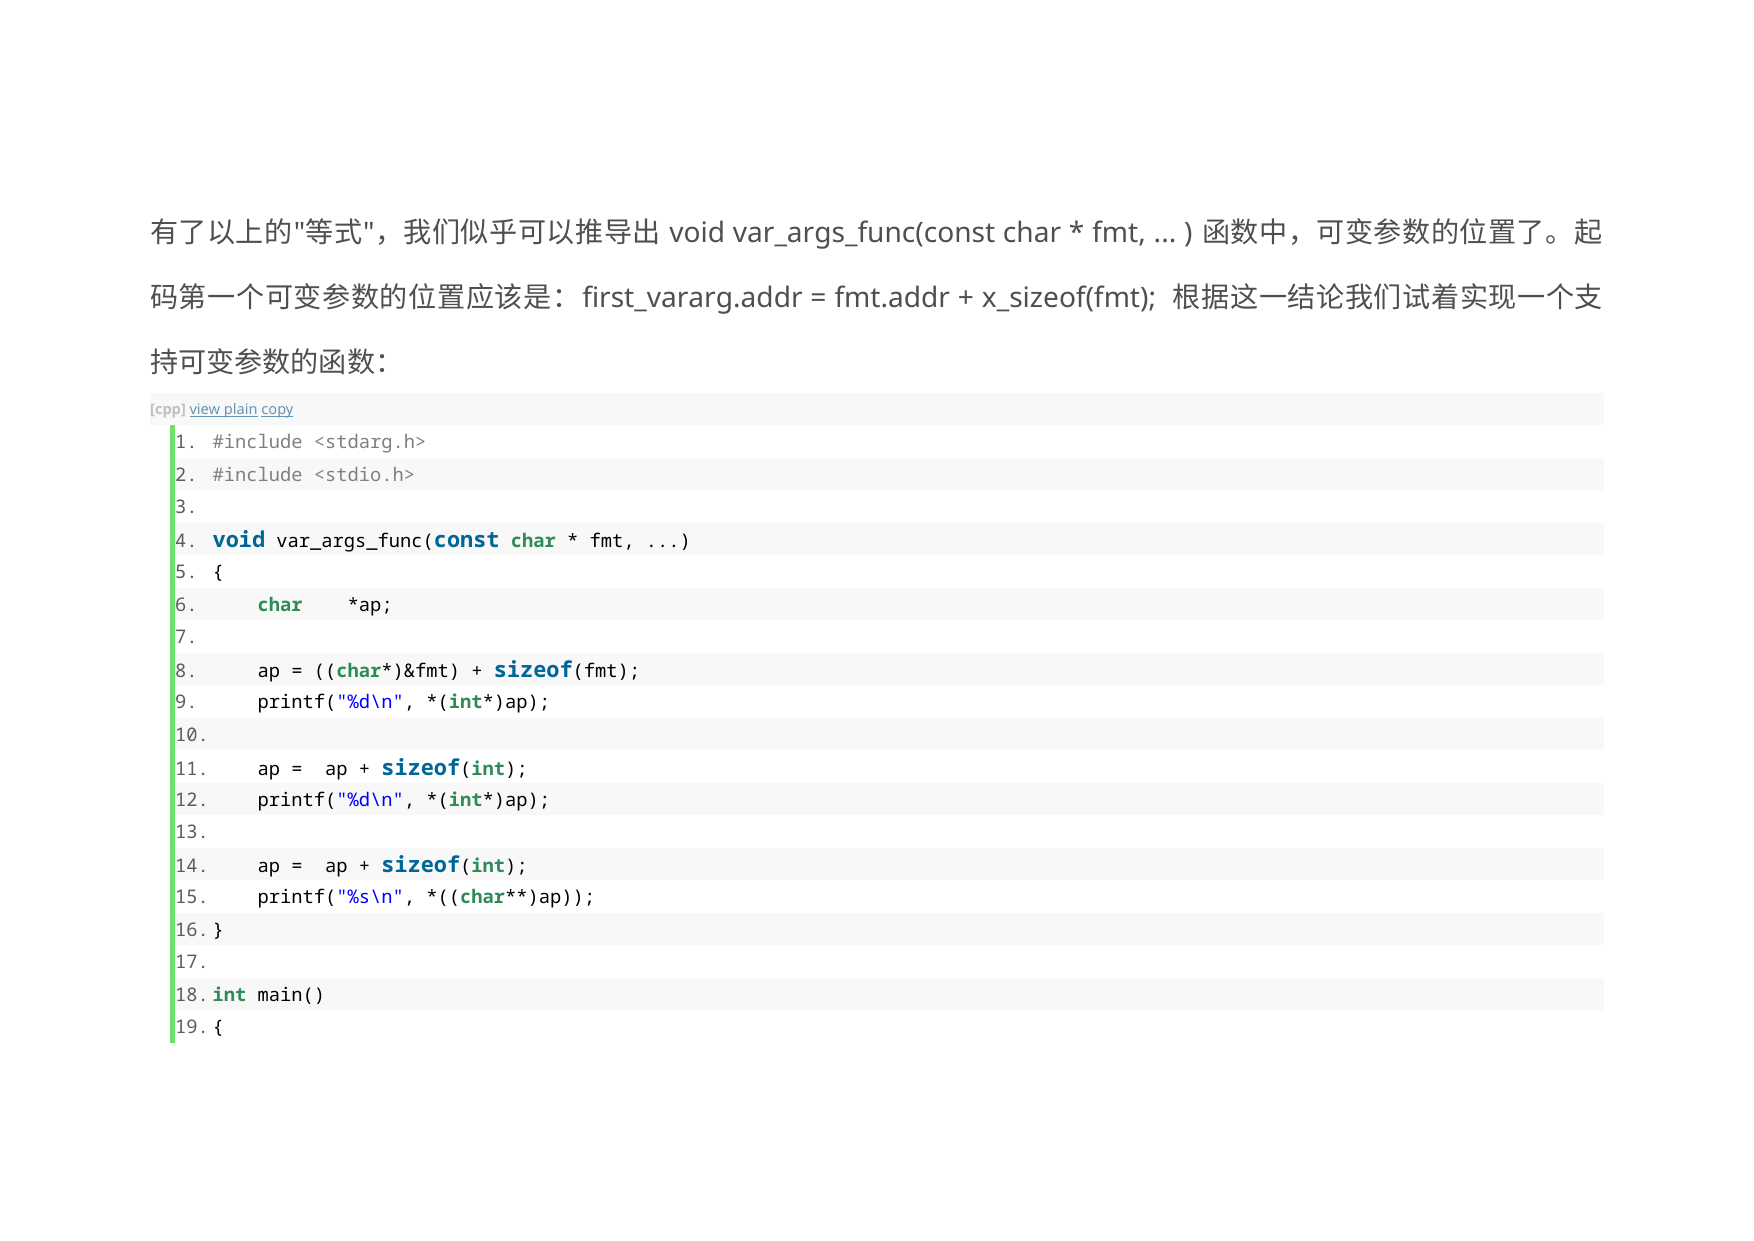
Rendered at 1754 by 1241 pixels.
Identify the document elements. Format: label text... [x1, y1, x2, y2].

list void var_args_func(const char * fmt, ...) [175, 523, 1604, 555]
list char *ap; [175, 588, 1604, 620]
list printf("%s\n", *((char**)ap)); [175, 880, 1604, 913]
list printf("%d\n", *(int*)ap); [175, 685, 1604, 718]
list ap = ap + sizeof(int); [175, 750, 1604, 783]
text 有了以上的"等式"，我们似乎可以推导出 void var_args_func(const char * fmt, ... ) 函数中，可变参数的位置了。起码第一个可变参数的位置应该是：first_vararg.addr = fmt.addr + x_sizeof(fmt); 根据这一结论我们试着实现一个支持可变参数的函数： [150, 198, 1604, 393]
list ap = ap + sizeof(int); [175, 848, 1604, 880]
list #include <stdio.h> [175, 458, 1604, 490]
text [cpp] view plain copy [150, 393, 1604, 425]
list int main() [175, 978, 1604, 1010]
list ap = ((char*)&fmt) + sizeof(fmt); [175, 653, 1604, 685]
list { [175, 555, 1604, 588]
list { [175, 1010, 1604, 1043]
list } [175, 913, 1604, 945]
list printf("%d\n", *(int*)ap); [175, 783, 1604, 815]
list #include <stdarg.h> [175, 425, 1604, 458]
